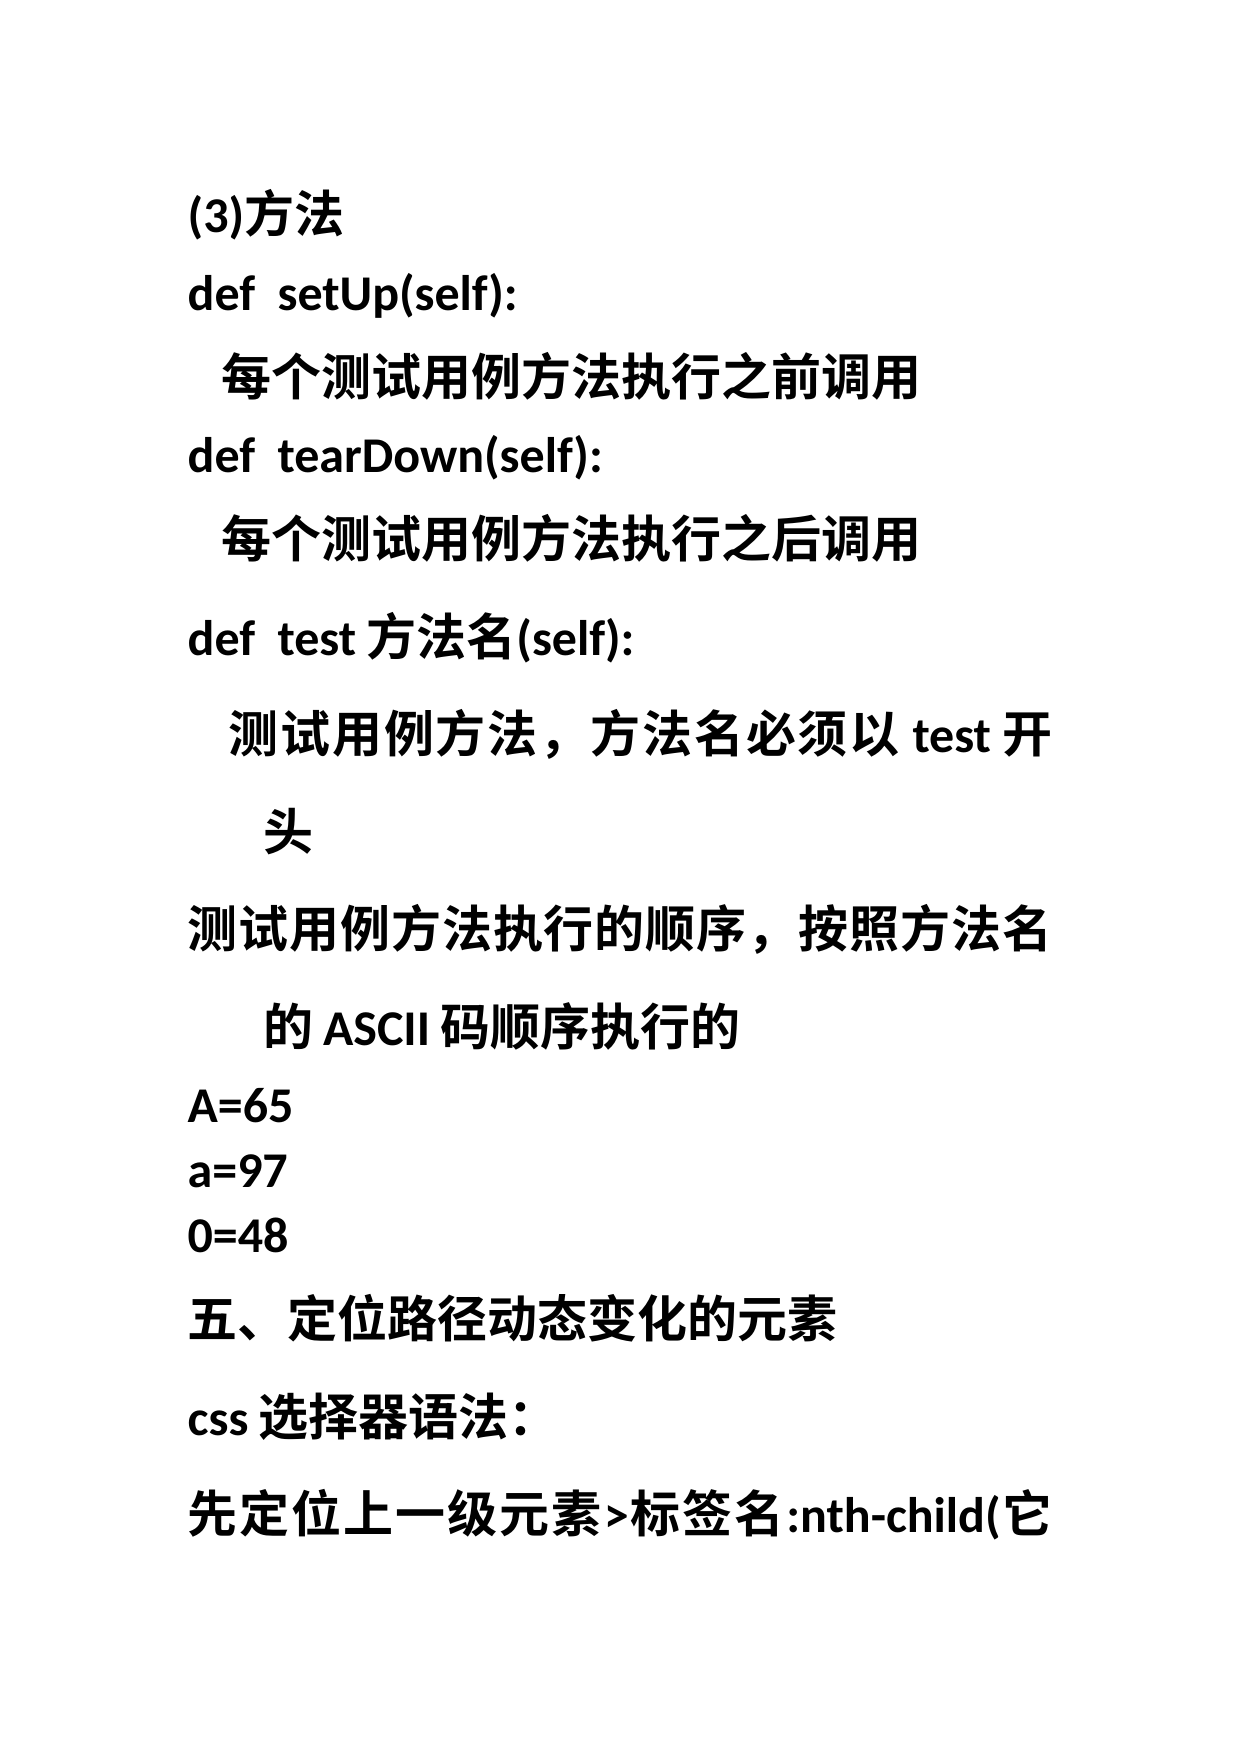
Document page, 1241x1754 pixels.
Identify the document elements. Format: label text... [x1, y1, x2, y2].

text css选择器语法： [187, 1364, 1053, 1462]
text 每个测试用例方法执行之后调用 [187, 487, 1053, 584]
text 0=48 [187, 1202, 1053, 1267]
text def setUp(self): [187, 259, 1053, 324]
text def test方法名(self): [187, 584, 1053, 682]
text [187, 1462, 1053, 1559]
text 测试用例方法，方法名必须以test开头 [187, 682, 1053, 877]
text A=65 [187, 1072, 1053, 1137]
text (3)方法 [187, 162, 1053, 259]
text 每个测试用例方法执行之前调用 [187, 324, 1053, 422]
text 测试用例方法执行的顺序，按照方法名的ASCII码顺序执行的 [187, 877, 1053, 1072]
text 五、定位路径动态变化的元素 [187, 1267, 1053, 1364]
text a=97 [187, 1137, 1053, 1202]
text def tearDown(self): [187, 422, 1053, 487]
